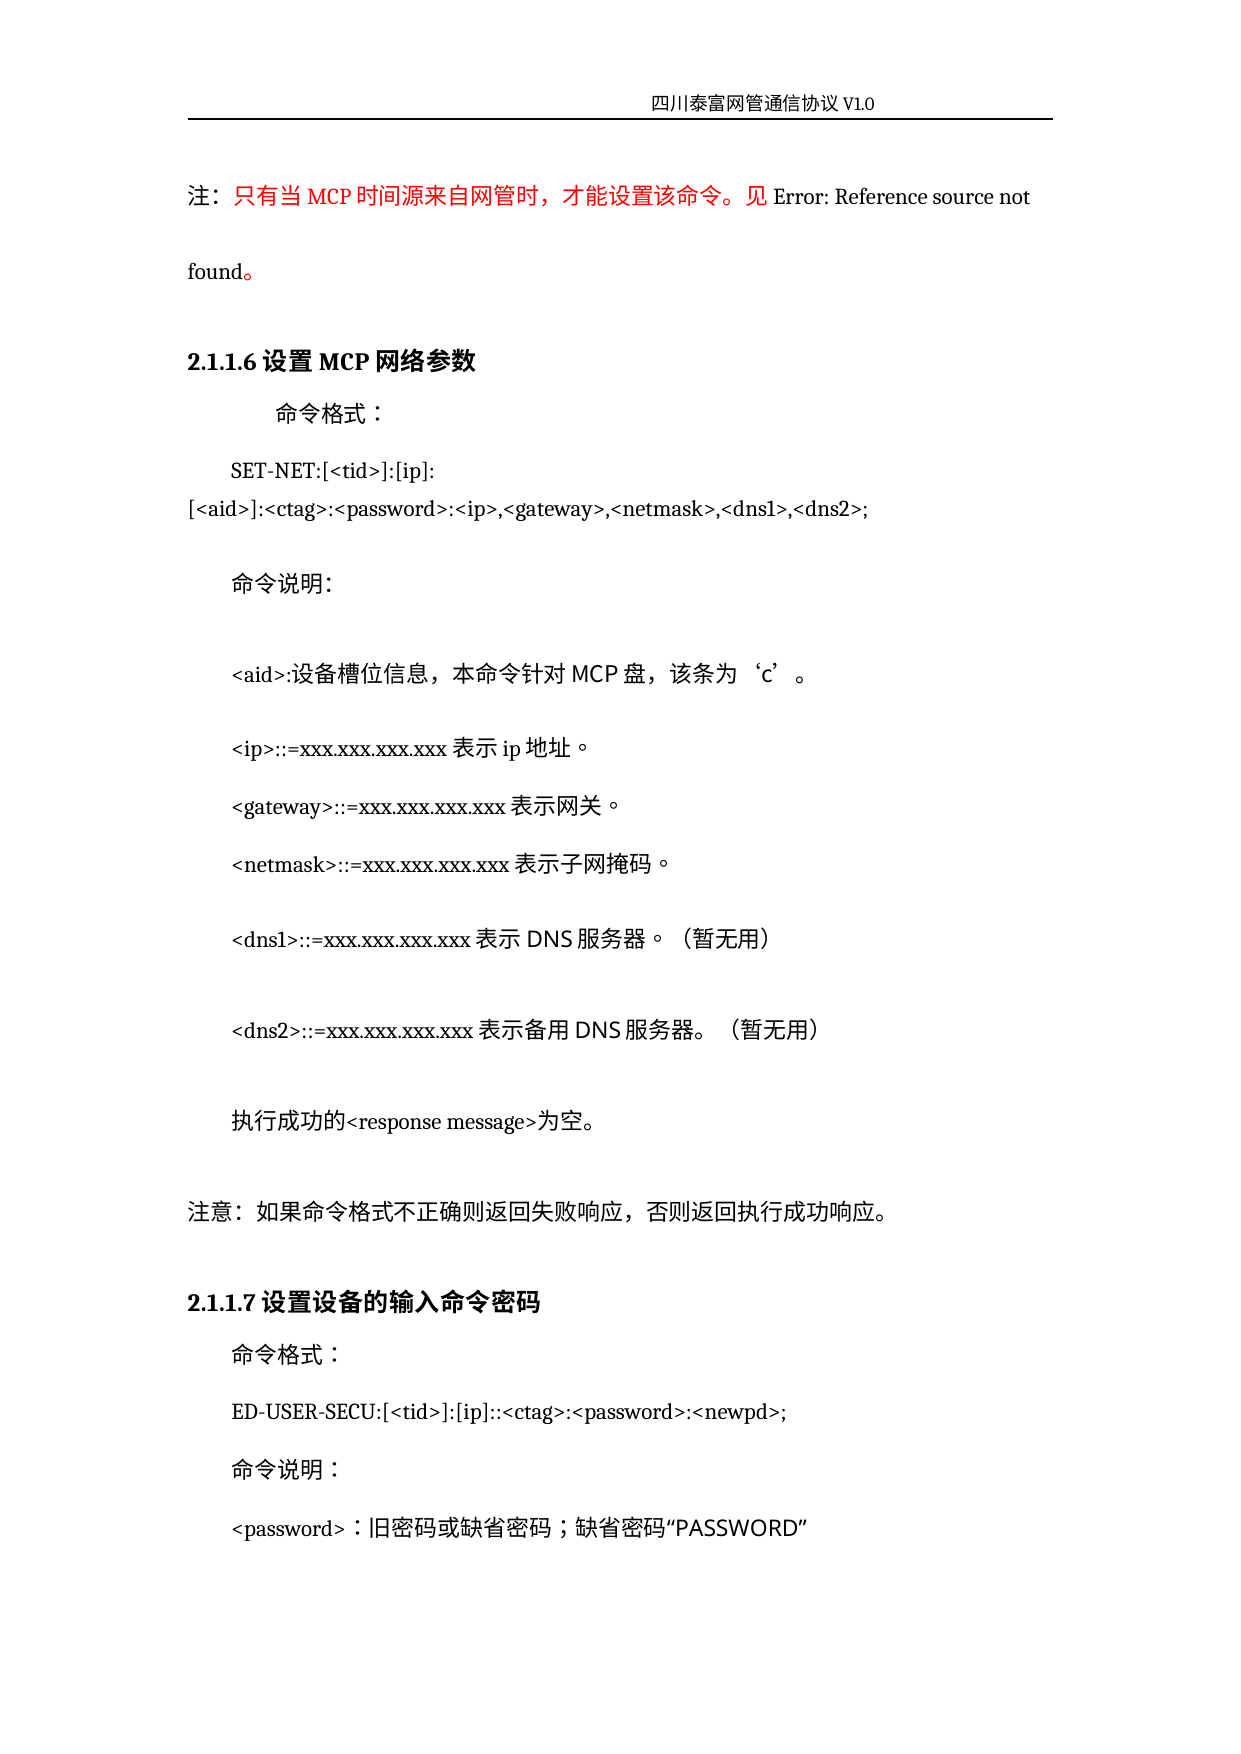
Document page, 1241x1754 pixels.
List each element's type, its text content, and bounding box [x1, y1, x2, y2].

subtitle 2.1.1.6设置MCP网络参数 [187, 327, 1053, 392]
text <netmask>::=xxx.xxx.xxx.xxx 表示子网掩码。 [187, 847, 1053, 879]
text SET-NET:[<tid>]:[ip]:[<aid>]:<ctag>:<password>:<ip>,<gateway>,<netmask>,<dns1>,<dns2>; [187, 455, 1053, 525]
text 执行成功的<response message>为空。 [187, 1087, 1053, 1152]
text 命令格式： [187, 397, 1053, 429]
text 命令说明： [187, 1453, 1053, 1486]
text 命令格式： [187, 1338, 1053, 1370]
text 注意：如果命令格式不正确则返回失败响应，否则返回执行成功响应。 [187, 1177, 1053, 1242]
text <dns2>::=xxx.xxx.xxx.xxx 表示备用DNS服务器。（暂无用） [187, 996, 1053, 1061]
text <aid>:设备槽位信息，本命令针对MCP盘，该条为‘c’。 [187, 640, 1053, 705]
subtitle 2.1.1.7设置设备的输入命令密码 [187, 1268, 1053, 1333]
text <password>：旧密码或缺省密码；缺省密码“PASSWORD” [187, 1511, 1053, 1544]
text 命令说明： [187, 549, 1053, 614]
text ED-USER-SECU:[<tid>]:[ip]::<ctag>:<password>:<newpd>; [187, 1396, 1053, 1428]
text <gateway>::=xxx.xxx.xxx.xxx 表示网关。 [187, 789, 1053, 822]
text <ip>::=xxx.xxx.xxx.xxx 表示ip地址。 [187, 731, 1053, 763]
text <dns1>::=xxx.xxx.xxx.xxx 表示DNS服务器。（暂无用） [187, 905, 1053, 970]
